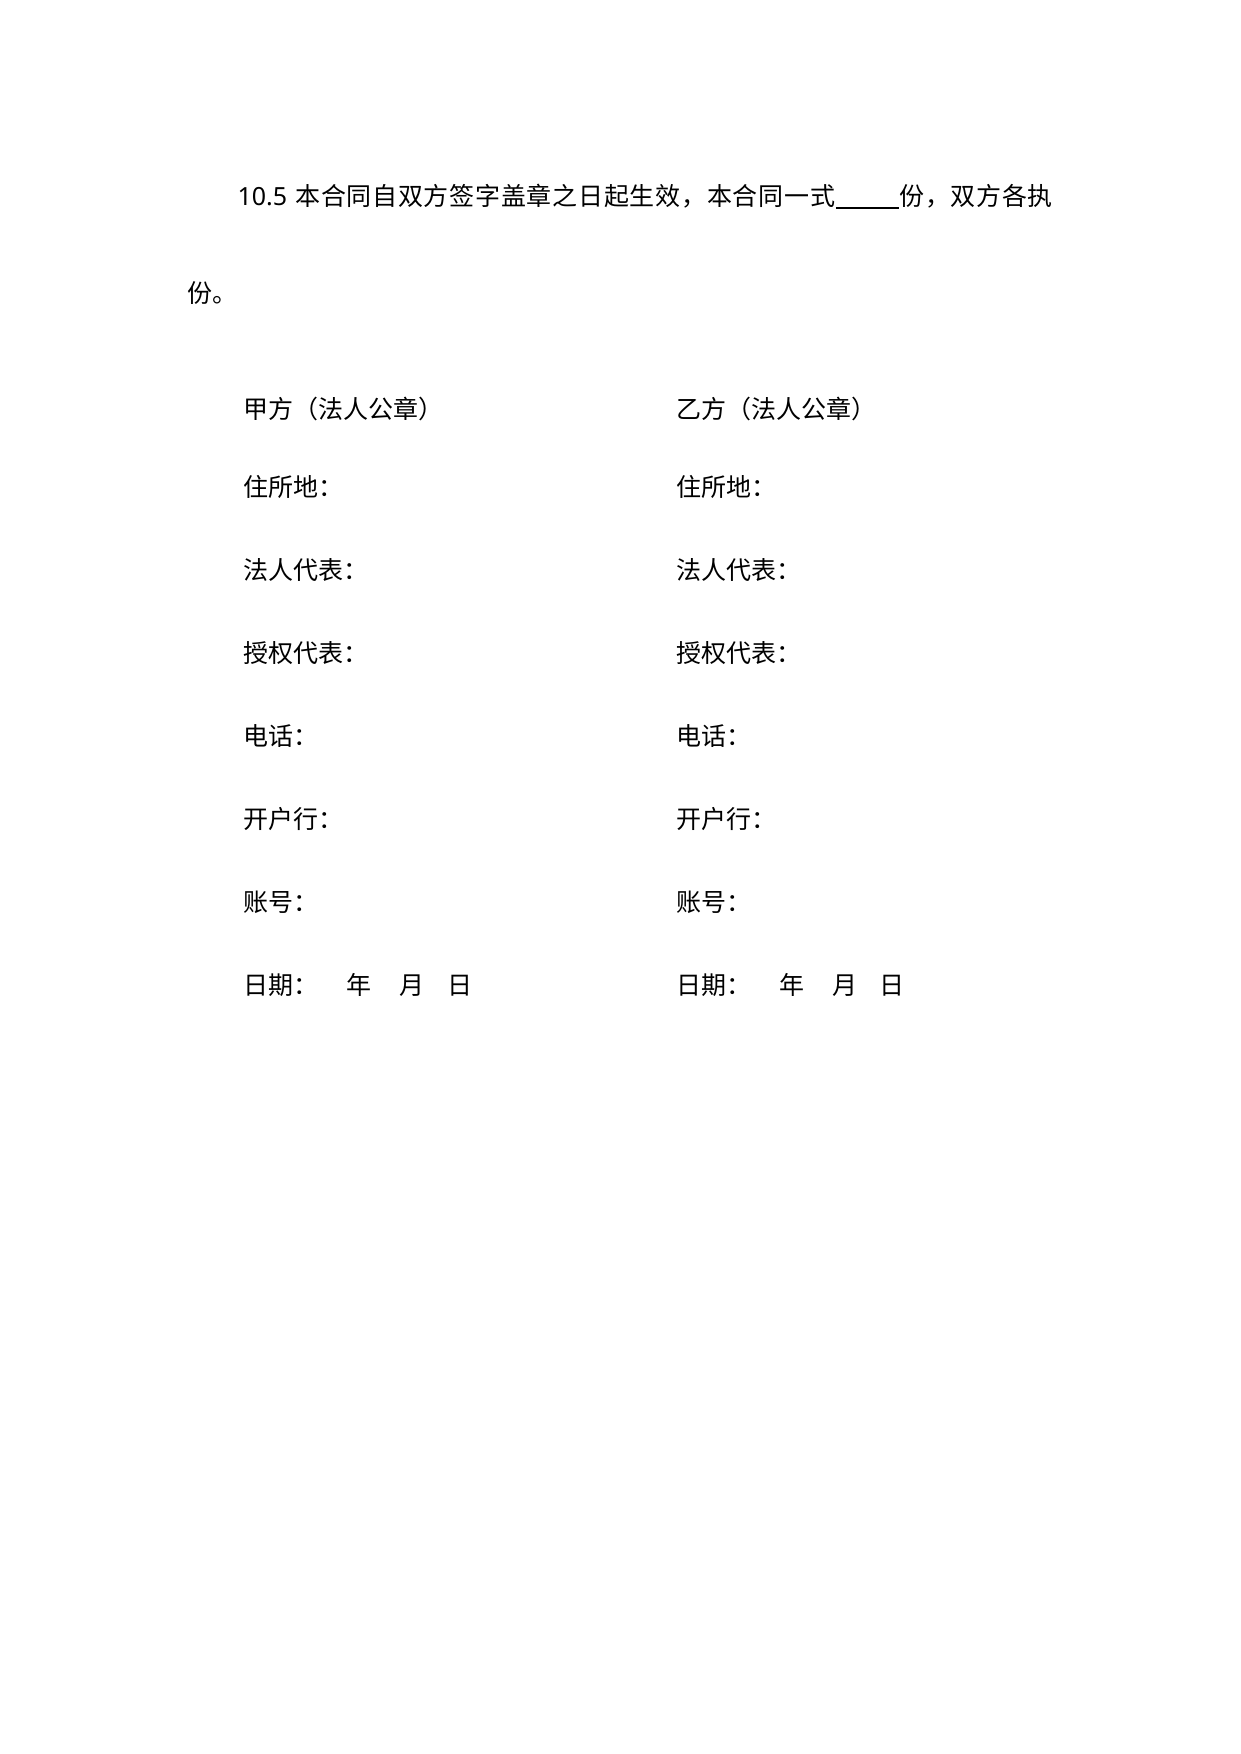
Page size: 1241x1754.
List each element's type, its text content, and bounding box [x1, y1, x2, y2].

table_header 甲方（法人公章） [176, 375, 609, 453]
text 10.5 本合同自双方签字盖章之日起生效，本合同一式 份，双方各执 份。 [187, 162, 1053, 324]
table_cell 住所地： 法人代表： 授权代表： 电话： 开户行： 账号： 日期： 年 月 日 [176, 453, 609, 1029]
table_cell 住所地： 法人代表： 授权代表： 电话： 开户行： 账号： 日期： 年 月 日 [609, 453, 1041, 1029]
table_header 乙方（法人公章） [609, 375, 1041, 453]
